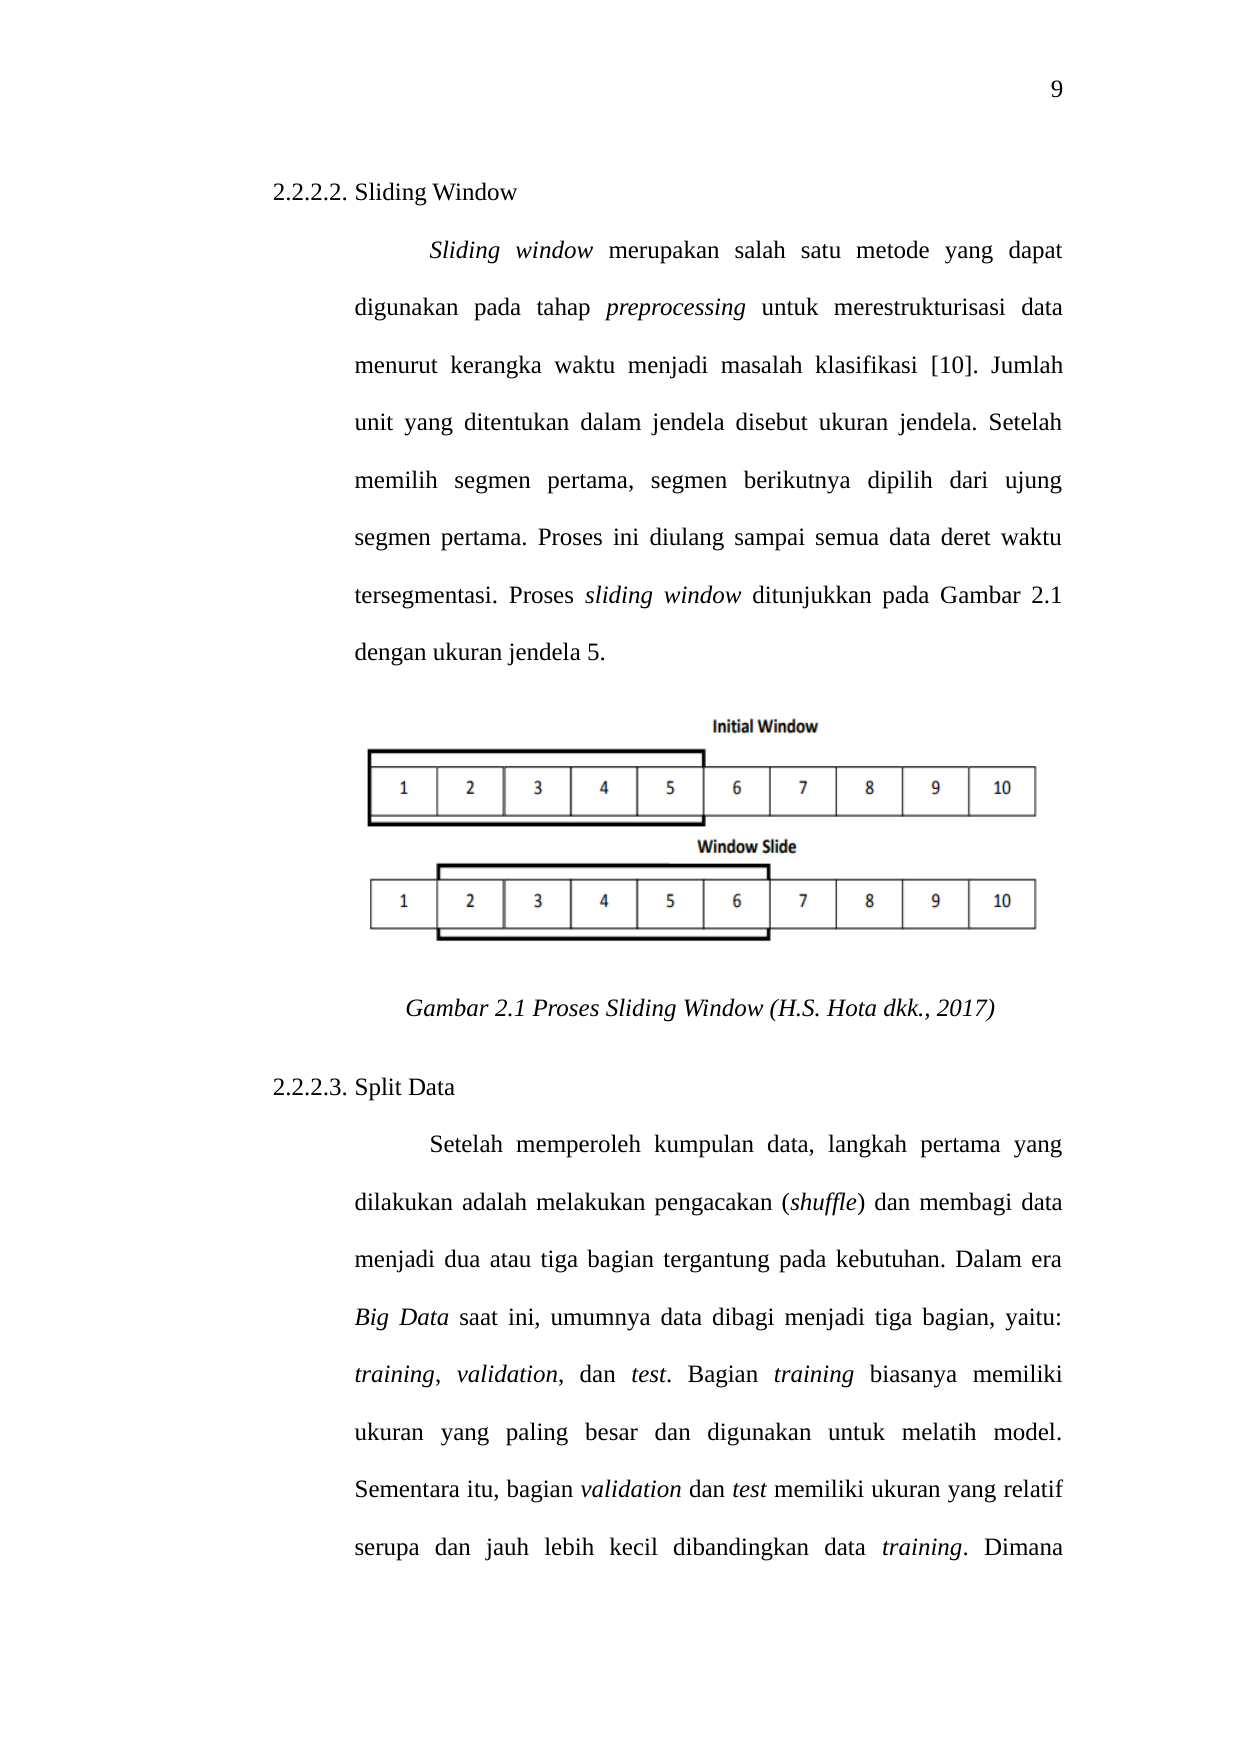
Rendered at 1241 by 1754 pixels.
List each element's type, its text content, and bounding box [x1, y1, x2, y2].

picture [363, 711, 1039, 948]
subtitle Split Data [273, 1072, 1063, 1100]
text Gambar 2.1 Proses Sliding Window (H.S. Hota dkk., 2017) [340, 993, 1063, 1022]
subtitle Sliding Window [273, 177, 1063, 206]
text Sliding window merupakan salah satu metode yang dapat digunakan pada tahap preprocessing untuk merestrukturisasi data menurut kerangka waktu menjadi masalah klasifikasi . Jumlah unit yang ditentukan dalam jendela disebut ukuran jendela. Setelah memilih segmen pertama, segmen berikutnya dipilih dari ujung segmen pertama. Proses ini diulang sampai semua data deret waktu tersegmentasi. Proses sliding window ditunjukkan pada Gambar 2.1 dengan ukuran jendela 5. [354, 235, 1063, 666]
